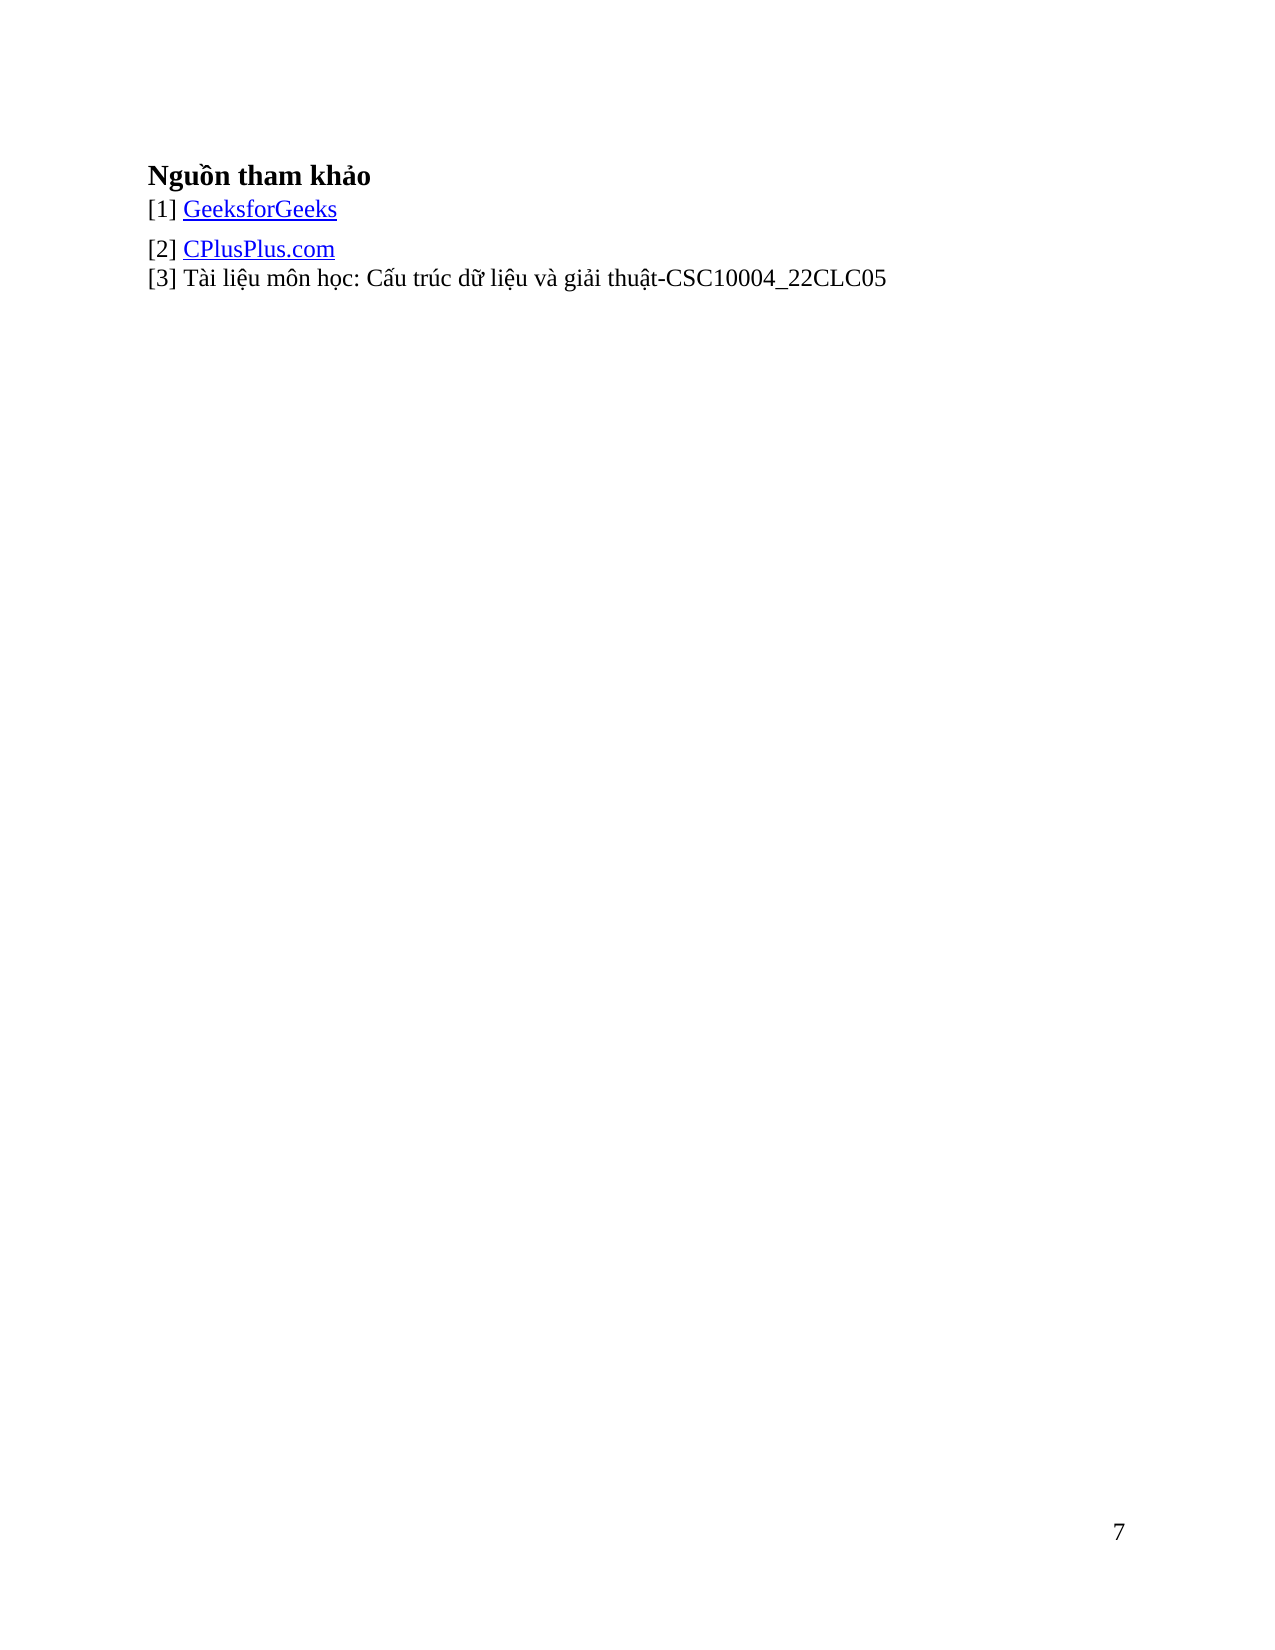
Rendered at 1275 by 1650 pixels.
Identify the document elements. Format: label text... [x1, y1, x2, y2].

text [3] Tài liệu môn học: Cấu trúc dữ liệu và giải thuật-CSC10004_22CLC05 [148, 263, 1125, 291]
text [2] CPlusPlus.com [148, 234, 1125, 263]
subtitle Nguồn tham khảo [148, 158, 1125, 192]
text [1] GeeksforGeeks [148, 194, 1125, 223]
